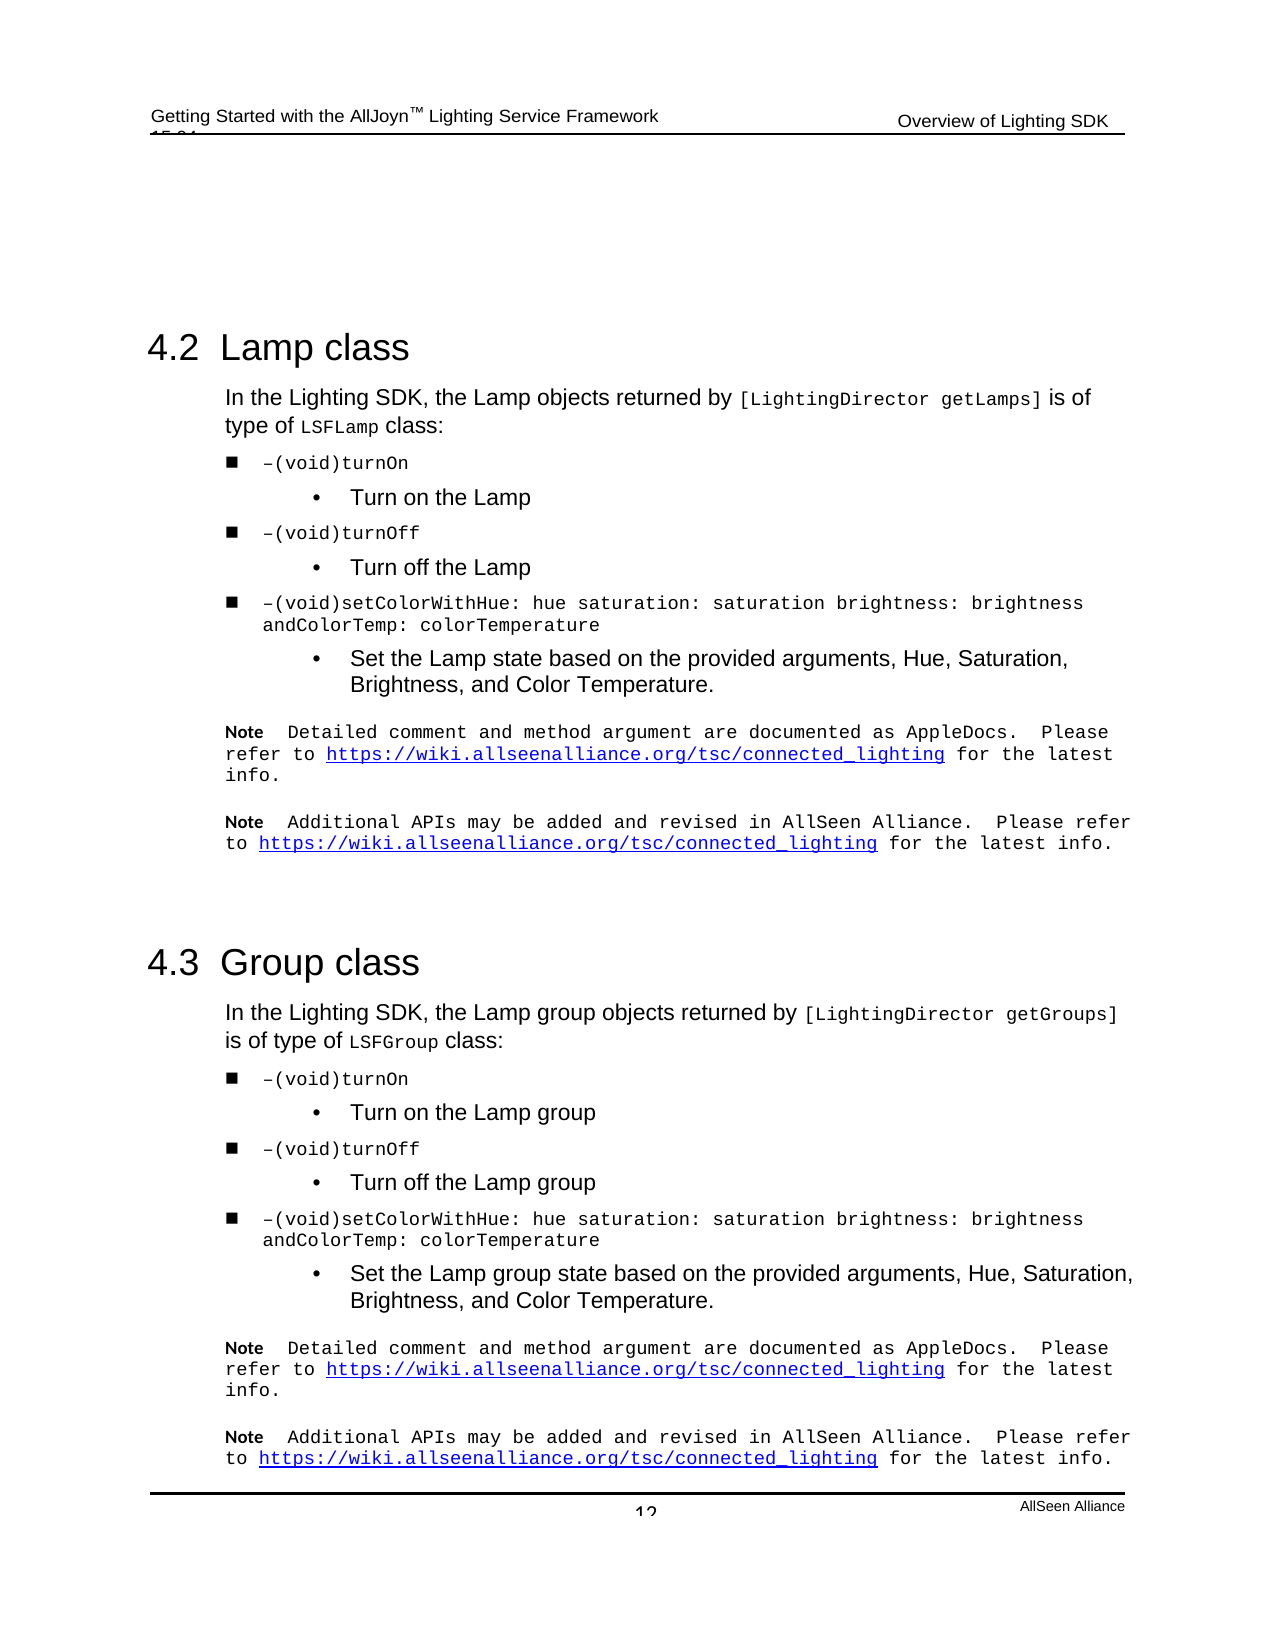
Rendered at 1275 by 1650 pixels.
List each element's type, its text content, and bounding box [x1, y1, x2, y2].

subtitle Group class [147, 940, 1137, 983]
text In the Lighting SDK, the Lamp objects returned by [LightingDirector getLamps] is of type of LSFLamp class: [225, 383, 1125, 439]
text In the Lighting SDK, the Lamp group objects returned by [LightingDirector getGroups] is of type of LSFGroup class: [225, 999, 1125, 1054]
list Turn off the Lamp [312, 554, 1137, 580]
list –(void)setColorWithHue: hue saturation: saturation brightness: brightness andColorTemp: colorTemperature [225, 1204, 1137, 1252]
list Turn off the Lamp group [312, 1169, 1137, 1195]
list –(void)setColorWithHue: hue saturation: saturation brightness: brightness andColorTemp: colorTemperature [225, 588, 1137, 637]
subtitle Lamp class [147, 325, 1137, 368]
list –(void)turnOff [225, 518, 1137, 545]
list Set the Lamp group state based on the provided arguments, Hue, Saturation, Brightness, and Color Temperature. [312, 1260, 1137, 1313]
text Note Additional APIs may be added and revised in AllSeen Alliance. Please refer to https://wiki.allseenalliance.org/tsc/connected_lighting for the latest info. [225, 1425, 1137, 1470]
list Turn on the Lamp group [312, 1099, 1137, 1125]
list –(void)turnOn [225, 1063, 1137, 1091]
text Note Additional APIs may be added and revised in AllSeen Alliance. Please refer to https://wiki.allseenalliance.org/tsc/connected_lighting for the latest info. [225, 810, 1137, 855]
list Set the Lamp state based on the provided arguments, Hue, Saturation, Brightness, and Color Temperature. [312, 645, 1137, 698]
text Note Detailed comment and method argument are documented as AppleDocs. Please refer to https://wiki.allseenalliance.org/tsc/connected_lighting for the latest info. [225, 721, 1137, 787]
list –(void)turnOn [225, 448, 1137, 475]
list –(void)turnOff [225, 1133, 1137, 1161]
list Turn on the Lamp [312, 483, 1137, 510]
text Note Detailed comment and method argument are documented as AppleDocs. Please refer to https://wiki.allseenalliance.org/tsc/connected_lighting for the latest info. [225, 1336, 1137, 1402]
